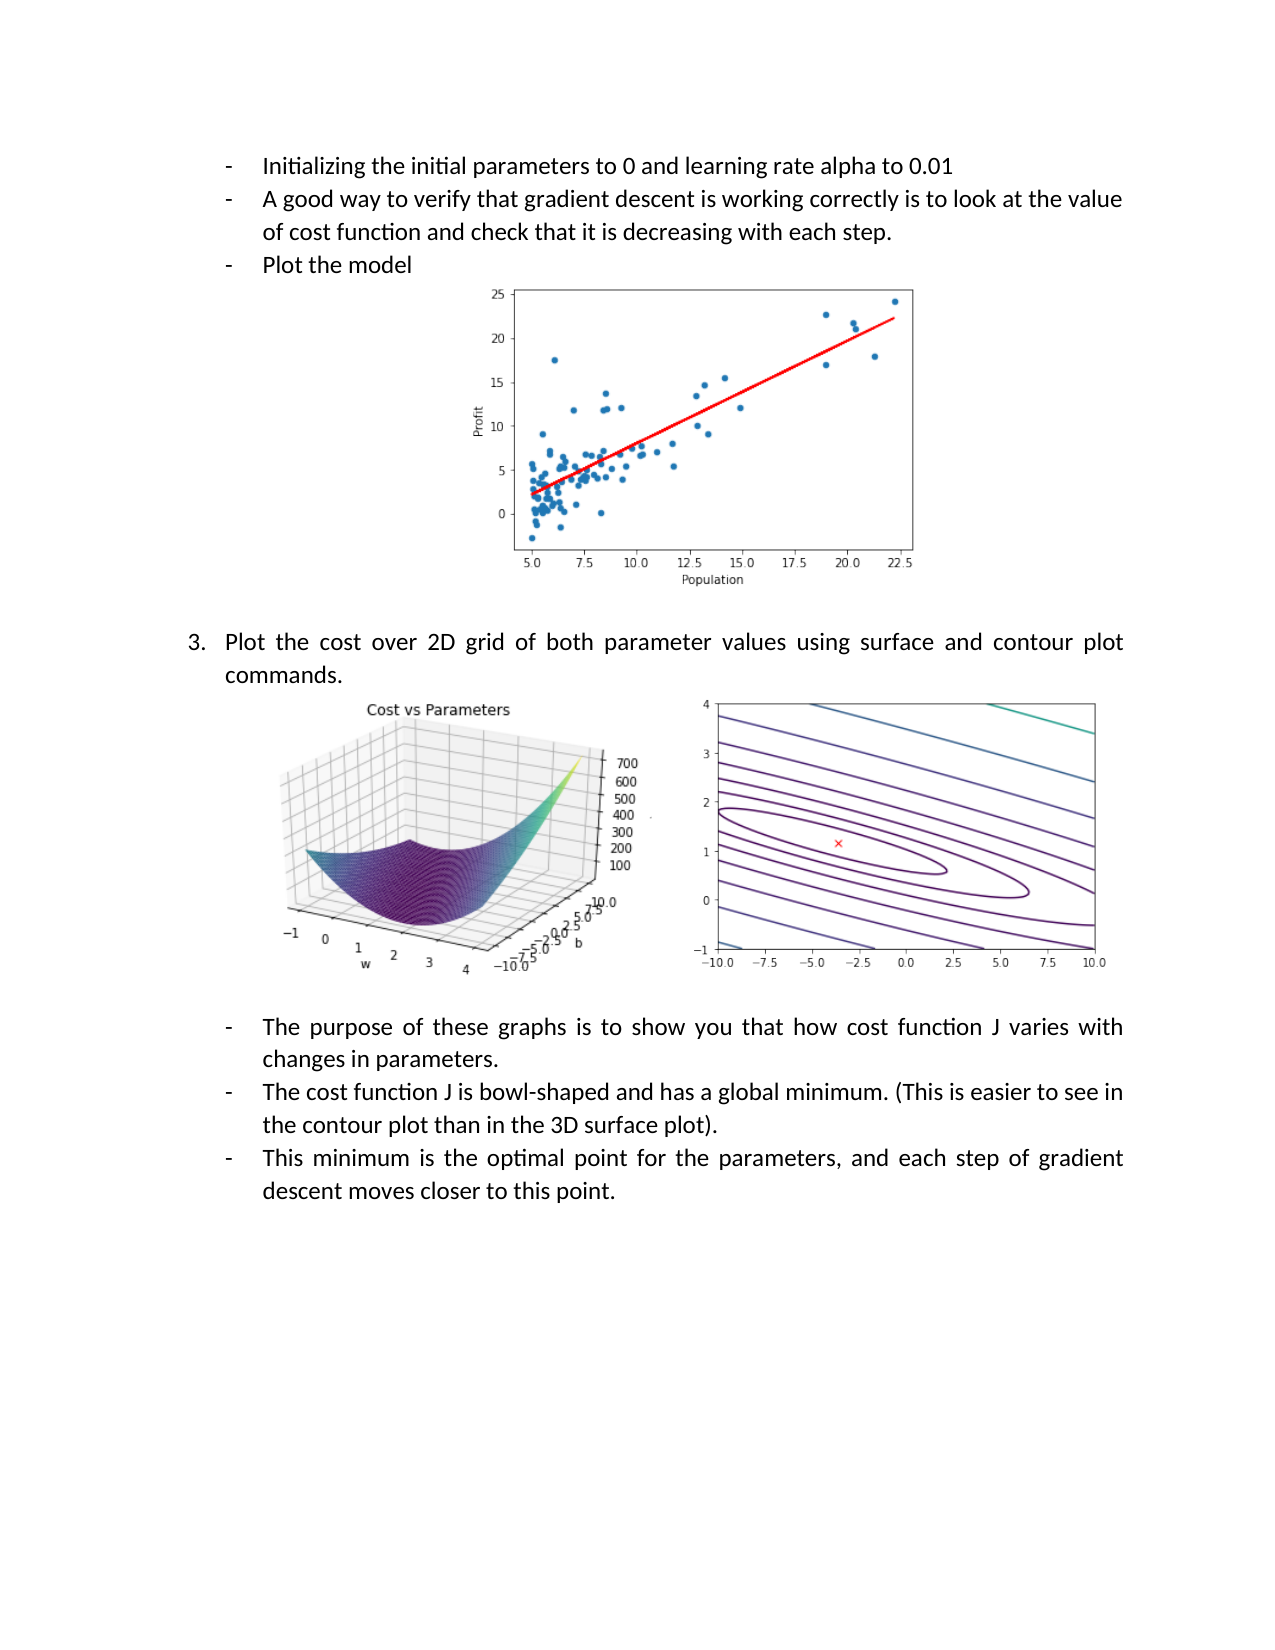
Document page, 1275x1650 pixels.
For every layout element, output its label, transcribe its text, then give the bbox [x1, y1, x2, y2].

list Initializing the initial parameters to 0 and learning rate alpha to 0.01 [225, 150, 1125, 181]
list Plot the cost over 2D grid of both parameter values using surface and contour plot commands. [187, 627, 1125, 690]
list This minimum is the optimal point for the parameters, and each step of gradient descent moves closer to this point. [225, 1142, 1125, 1206]
list A good way to verify that gradient descent is working correctly is to look at the value of cost function and check that it is decreasing with each step. [225, 183, 1125, 246]
picture [465, 281, 922, 595]
list Plot the model [225, 249, 1125, 279]
picture [685, 692, 1115, 976]
picture [225, 693, 652, 976]
list The purpose of these graphs is to show you that how cost function J varies with changes in parameters. [225, 1011, 1125, 1074]
list The cost function J is bowl-shaped and has a global minimum. (This is easier to see in the contour plot than in the 3D surface plot). [225, 1076, 1125, 1140]
